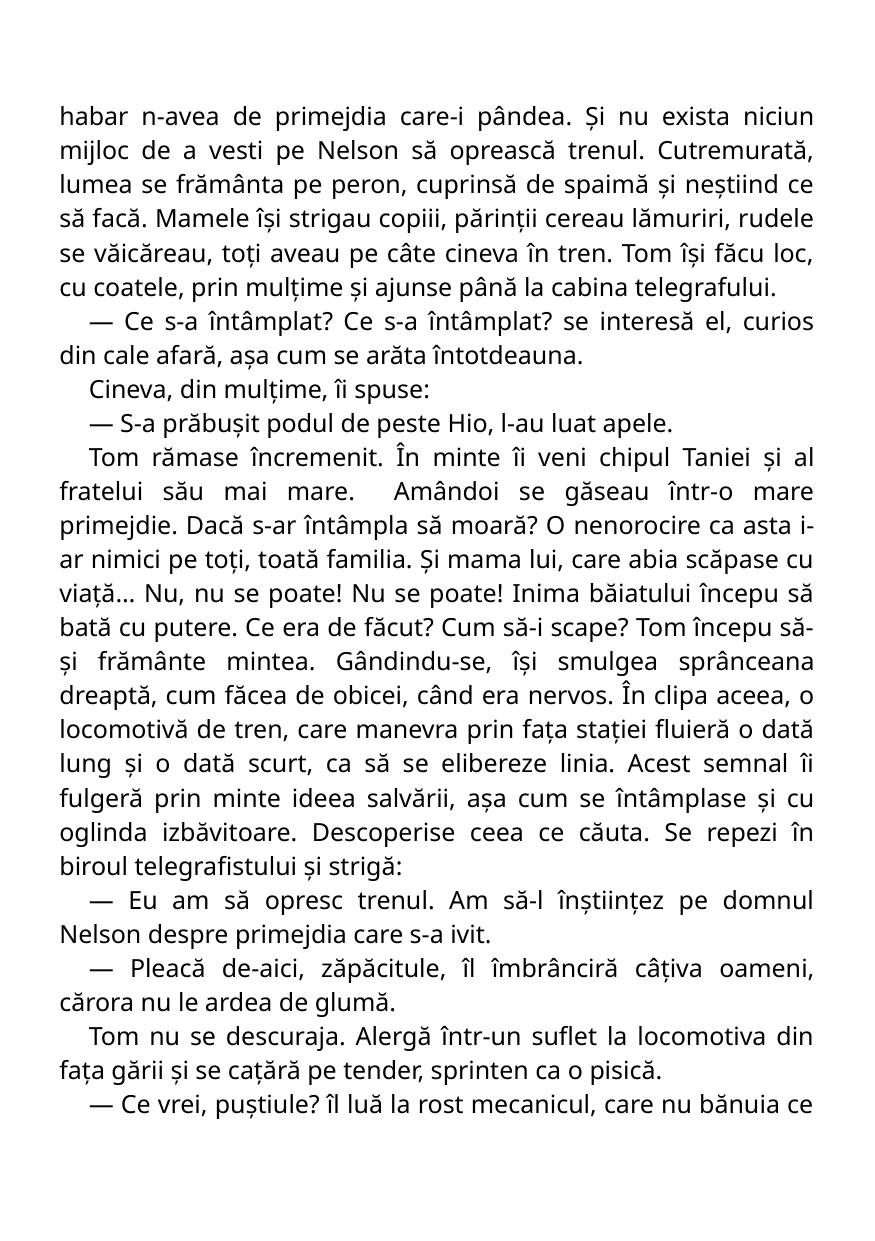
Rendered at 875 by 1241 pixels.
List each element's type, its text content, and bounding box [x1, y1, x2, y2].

text Tom nu se descuraja. Alergă într-un suflet la locomotiva din faţa gării şi se caţără pe tender, sprinten ca o pisică. [59, 1019, 815, 1087]
text Cineva, din mulţime, îi spuse: [59, 371, 815, 406]
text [59, 1087, 815, 1121]
text Tom rămase încremenit. În minte îi veni chipul Taniei şi al fratelui său mai mare. Amândoi se găseau într-o mare primejdie. Dacă s-ar întâmpla să moară? O nenorocire ca asta i-ar nimici pe toţi, toată familia. Şi mama lui, care abia scăpase cu viaţă… Nu, nu se poate! Nu se poate! Inima băiatului începu să bată cu putere. Ce era de făcut? Cum să-i scape? Tom începu să-şi frământe mintea. Gândindu-se, îşi smulgea sprânceana dreaptă, cum făcea de obicei, când era nervos. În clipa aceea, o locomotivă de tren, care manevra prin faţa staţiei fluieră o dată lung şi o dată scurt, ca să se elibereze linia. Acest semnal îi fulgeră prin minte ideea salvării, aşa cum se întâmplase şi cu oglinda izbăvitoare. Descoperise ceea ce căuta. Se repezi în biroul telegrafistului şi strigă: [59, 439, 815, 882]
text — S-a prăbuşit podul de peste Hio, l-au luat apele. [59, 406, 815, 439]
text — Pleacă de-aici, zăpăcitule, îl îmbrânciră câţiva oameni, cărora nu le ardea de glumă. [59, 951, 815, 1019]
text — Ce s-a întâmplat? Ce s-a întâmplat? se interesă el, curios din cale afară, aşa cum se arăta întotdeauna. [59, 303, 815, 371]
text — Eu am să opresc trenul. Am să-l înştiinţez pe domnul Nelson despre primejdia care s-a ivit. [59, 882, 815, 951]
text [59, 99, 815, 303]
